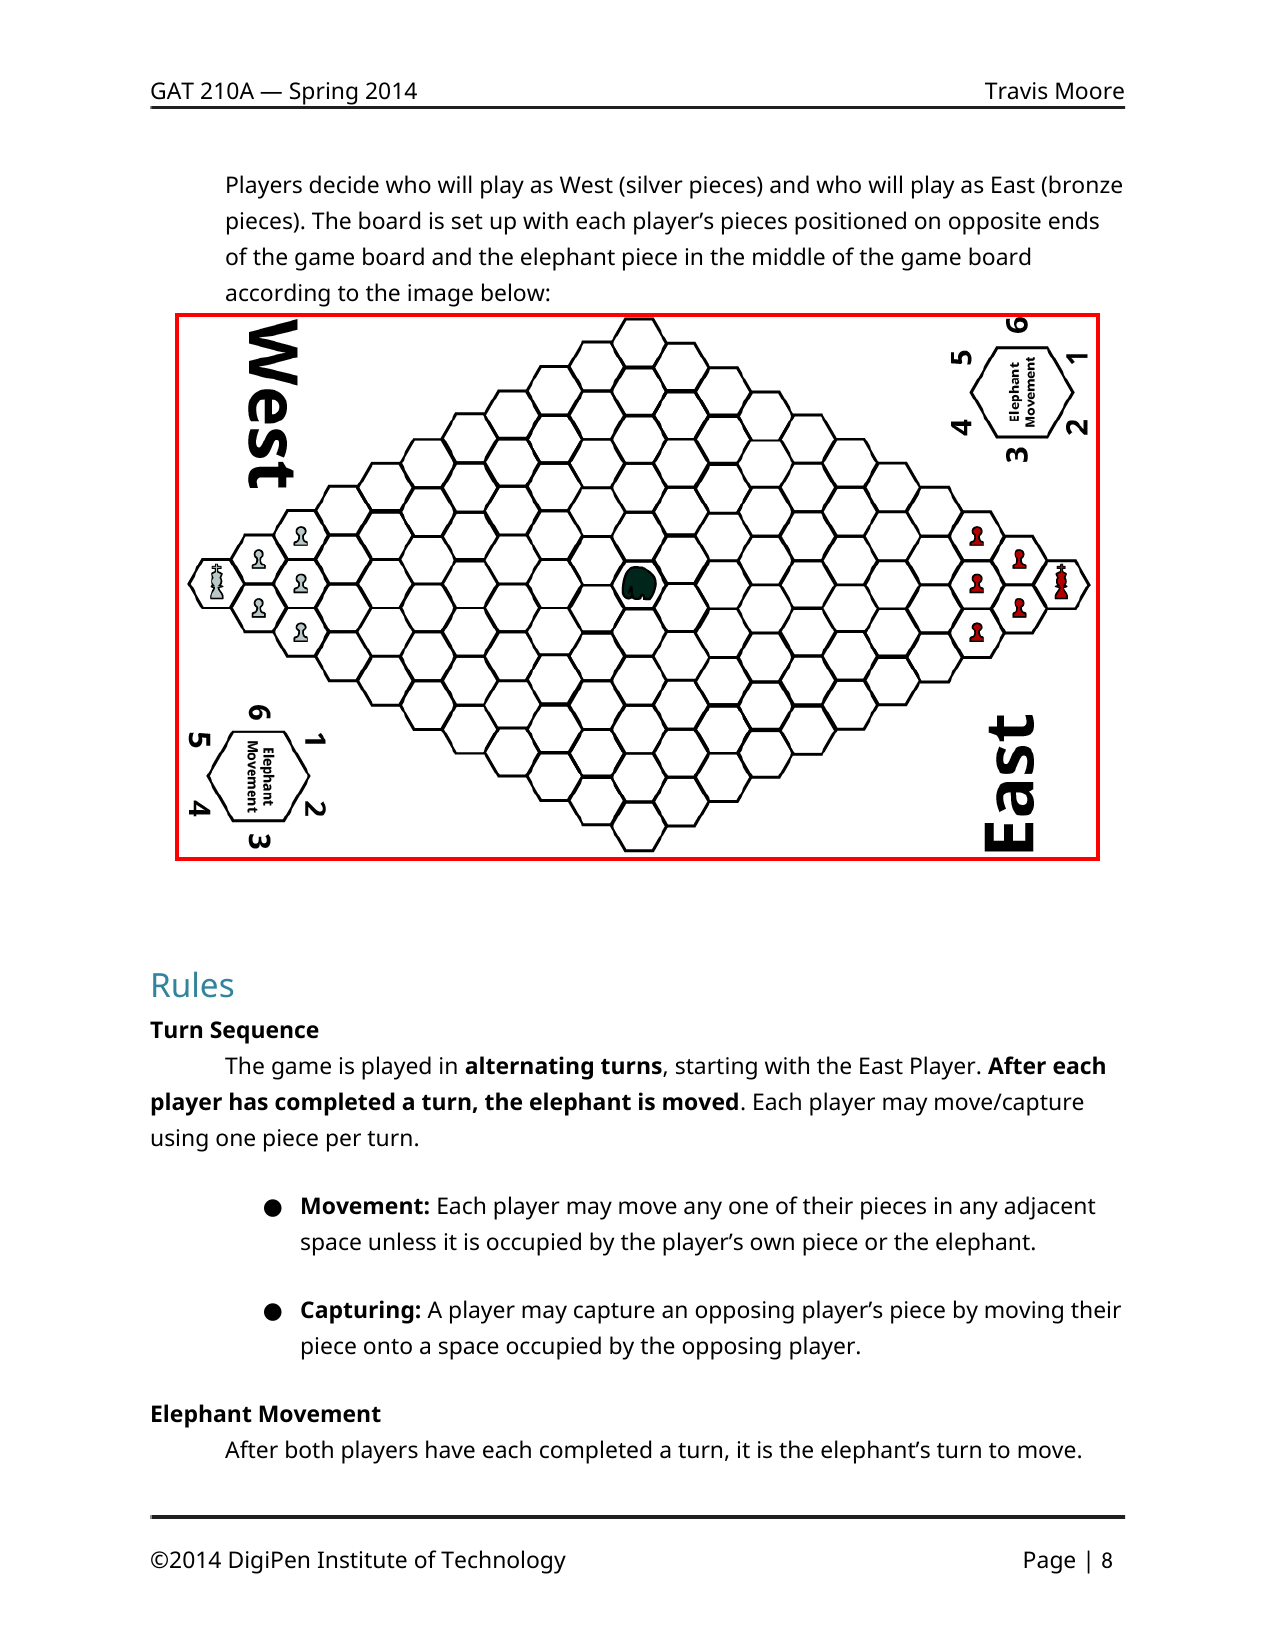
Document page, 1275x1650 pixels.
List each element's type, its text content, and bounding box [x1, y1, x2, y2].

list Capturing: A player may capture an opposing player’s piece by moving their piece onto a space occupied by the opposing player. [263, 1294, 1125, 1361]
picture [150, 1515, 1125, 1519]
text Rules [150, 962, 1125, 1007]
text The game is played in alternating turns, starting with the East Player. After each player has completed a turn, the elephant is moved. Each player may move/capture using one piece per turn. [150, 1050, 1125, 1153]
text Elephant Movement [150, 1398, 1125, 1429]
text Players decide who will play as West (silver pieces) and who will play as East (bronze pieces). The board is set up with each player’s pieces positioned on opposite ends of the game board and the elephant piece in the middle of the game board according to the image below: [225, 169, 1125, 308]
text Turn Sequence [150, 1014, 1125, 1045]
list Movement: Each player may move any one of their pieces in any adjacent space unless it is occupied by the player’s own piece or the elephant. [263, 1190, 1125, 1257]
picture [179, 317, 1096, 857]
